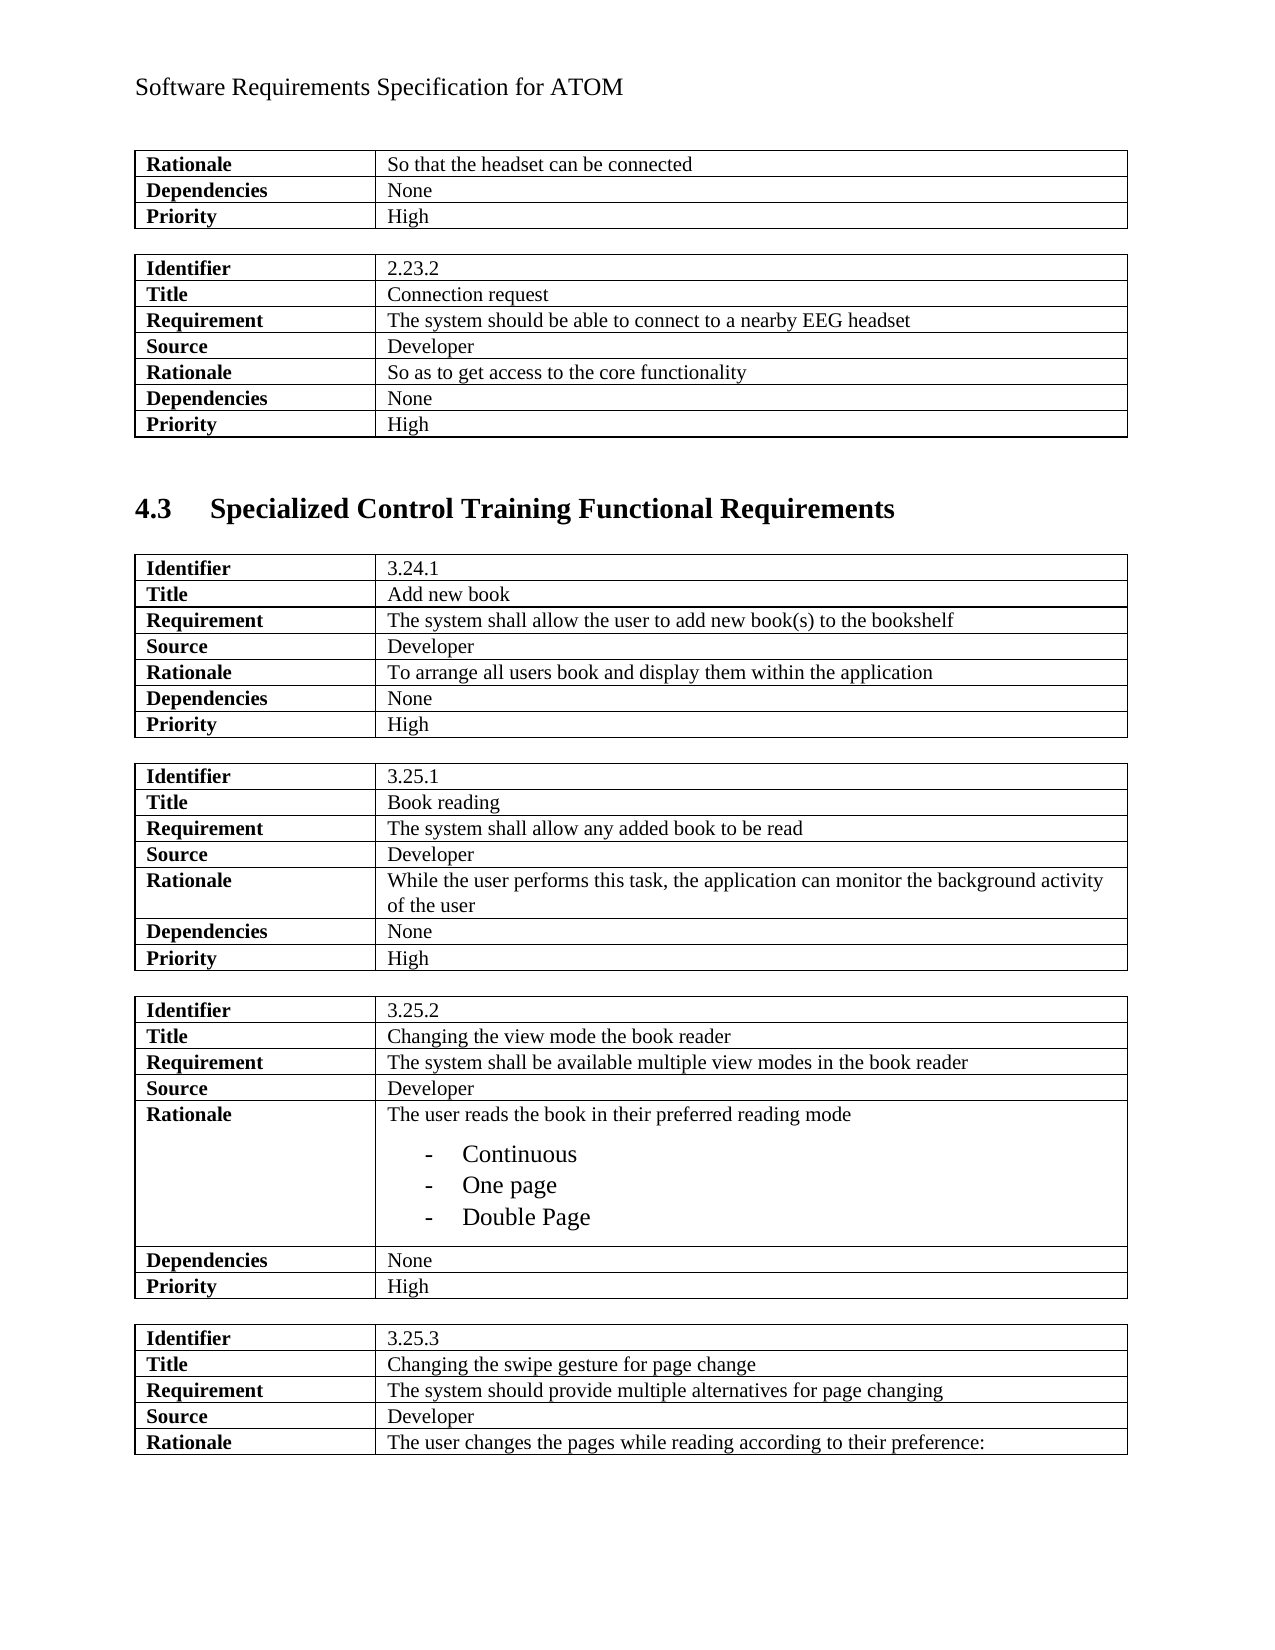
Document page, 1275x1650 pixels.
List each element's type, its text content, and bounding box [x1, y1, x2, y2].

table_cell Source [136, 1075, 375, 1100]
table_cell Requirement [136, 1049, 375, 1074]
table_cell Book reading [376, 790, 1127, 815]
table_cell Rationale [136, 660, 375, 684]
table_cell Add new book [376, 581, 1127, 606]
table_cell Requirement [136, 1377, 375, 1402]
table_cell Developer [376, 1403, 1127, 1428]
table_cell High [376, 712, 1127, 737]
table_cell The system shall allow any added book to be read [376, 816, 1127, 841]
table_cell Source [136, 1403, 375, 1428]
table_cell Dependencies [136, 177, 375, 202]
subtitle Specialized Control Training Functional Requirements [135, 492, 1140, 525]
table_cell Source [136, 634, 375, 658]
table_cell Priority [136, 411, 375, 436]
table_cell High [376, 1273, 1127, 1298]
table_cell Rationale [136, 359, 375, 384]
table_cell None [376, 385, 1127, 410]
table_cell None [376, 919, 1127, 944]
table_header Identifier [136, 764, 375, 789]
table_cell The system shall be available multiple view modes in the book reader [376, 1049, 1127, 1074]
table_header Identifier [136, 1325, 375, 1350]
table_cell Priority [136, 1273, 375, 1298]
table_header Identifier [136, 997, 375, 1022]
table_cell To arrange all users book and display them within the application [376, 660, 1127, 684]
table_cell None [376, 686, 1127, 711]
table_cell Developer [376, 1075, 1127, 1100]
table_cell Source [136, 842, 375, 867]
table_cell Developer [376, 634, 1127, 658]
table_cell Title [136, 581, 375, 606]
table_header 3.25.3 [376, 1325, 1127, 1350]
table_cell Rationale [136, 868, 375, 918]
table_cell Priority [136, 712, 375, 737]
table_cell None [376, 177, 1127, 202]
table_cell Connection request [376, 281, 1127, 306]
table_cell Changing the swipe gesture for page change [376, 1351, 1127, 1376]
table_cell Title [136, 1351, 375, 1376]
table_cell Requirement [136, 307, 375, 332]
table_cell Source [136, 333, 375, 358]
table_cell The system shall allow the user to add new book(s) to the bookshelf [376, 608, 1127, 632]
table_cell High [376, 945, 1127, 970]
table_cell So as to get access to the core functionality [376, 359, 1127, 384]
table_cell Title [136, 281, 375, 306]
table_cell Requirement [136, 816, 375, 841]
table_header Identifier [136, 255, 375, 280]
table_cell Developer [376, 842, 1127, 867]
table_cell Dependencies [136, 919, 375, 944]
table_cell The user reads the book in their preferred reading mode Continuous One page Double Page [376, 1101, 1127, 1246]
table_cell While the user performs this task, the application can monitor the background activity of the user [376, 868, 1127, 918]
table_cell Changing the view mode the book reader [376, 1023, 1127, 1048]
table_cell So that the headset can be connected [376, 151, 1127, 176]
table_cell Title [136, 1023, 375, 1048]
table_cell Rationale [136, 1101, 375, 1246]
table_cell Title [136, 790, 375, 815]
table_cell Rationale [136, 1429, 375, 1454]
table_cell None [376, 1247, 1127, 1272]
table_cell Requirement [136, 608, 375, 632]
table_header Identifier [136, 555, 375, 580]
table_cell Priority [136, 203, 375, 228]
table_cell Dependencies [136, 385, 375, 410]
table_header 2.23.2 [376, 255, 1127, 280]
table_cell Priority [136, 945, 375, 970]
table_cell Dependencies [136, 1247, 375, 1272]
table_cell High [376, 203, 1127, 228]
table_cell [376, 1429, 1127, 1454]
table_cell Rationale [136, 151, 375, 176]
table_cell The system should be able to connect to a nearby EEG headset [376, 307, 1127, 332]
table_cell Developer [376, 333, 1127, 358]
table_header 3.24.1 [376, 555, 1127, 580]
table_cell High [376, 411, 1127, 436]
table_cell The system should provide multiple alternatives for page changing [376, 1377, 1127, 1402]
table_header 3.25.1 [376, 764, 1127, 789]
table_header 3.25.2 [376, 997, 1127, 1022]
table_cell Dependencies [136, 686, 375, 711]
